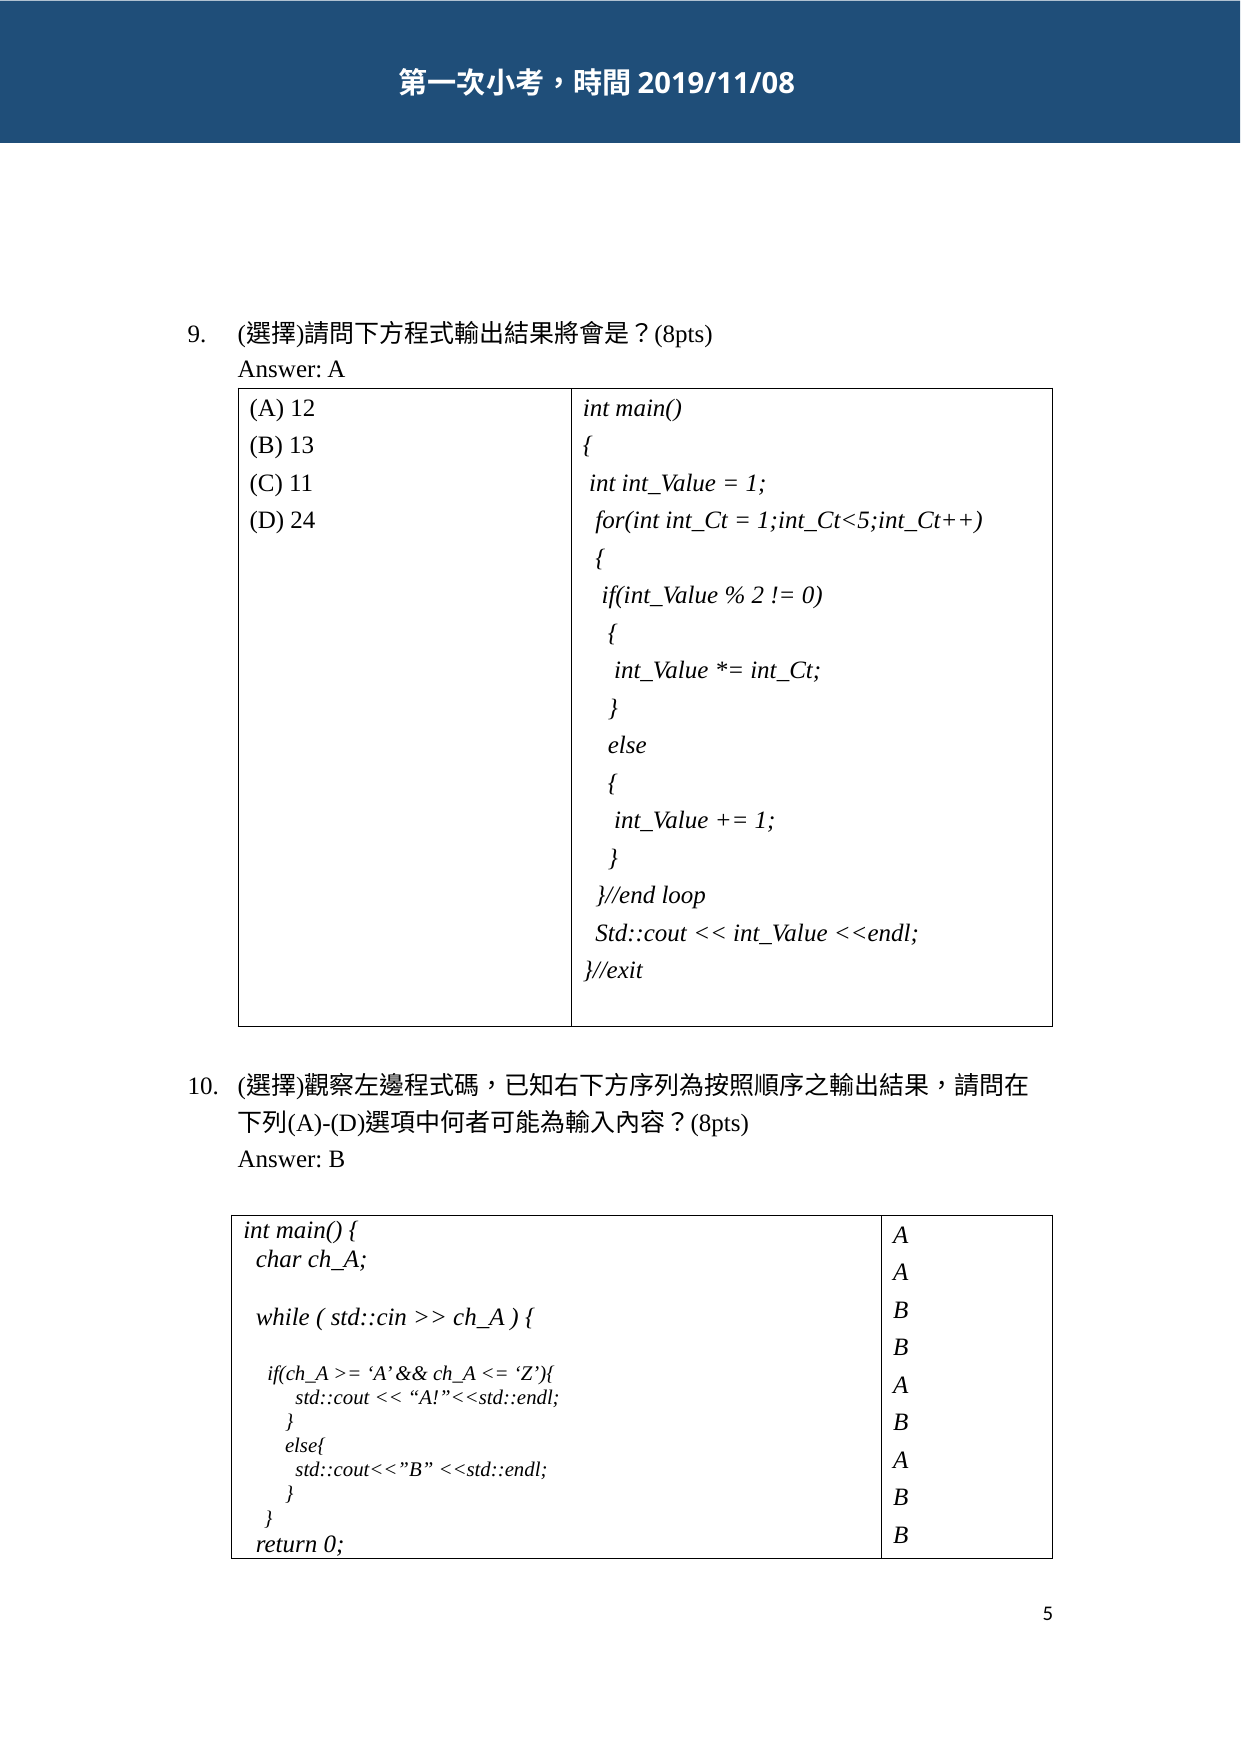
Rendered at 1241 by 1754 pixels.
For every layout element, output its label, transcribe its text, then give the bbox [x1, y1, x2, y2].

table_header int main() { int int_Value = 1; for(int int_Ct = 1;int_Ct<5;int_Ct++) { if(int_Value % 2 != 0) { int_Value *= int_Ct; } else { int_Value += 1; } }//end loop Std::cout << int_Value <<endl; }//exit [572, 389, 1052, 1026]
table_header (A) 12 (B) 13 (C) 11 (D) 24 [239, 389, 571, 1026]
list Answer: B [237, 1139, 1053, 1177]
list (選擇)觀察左邊程式碼，已知右下方序列為按照順序之輸出結果，請問在下列(A)-(D)選項中何者可能為輸入內容？(8pts) [187, 1064, 1053, 1139]
table_header A A B B A B A B B [882, 1216, 1052, 1558]
list (選擇)請問下方程式輸出結果將會是？(8pts) [187, 312, 1053, 350]
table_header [232, 1216, 881, 1558]
list Answer: A [237, 350, 1053, 387]
